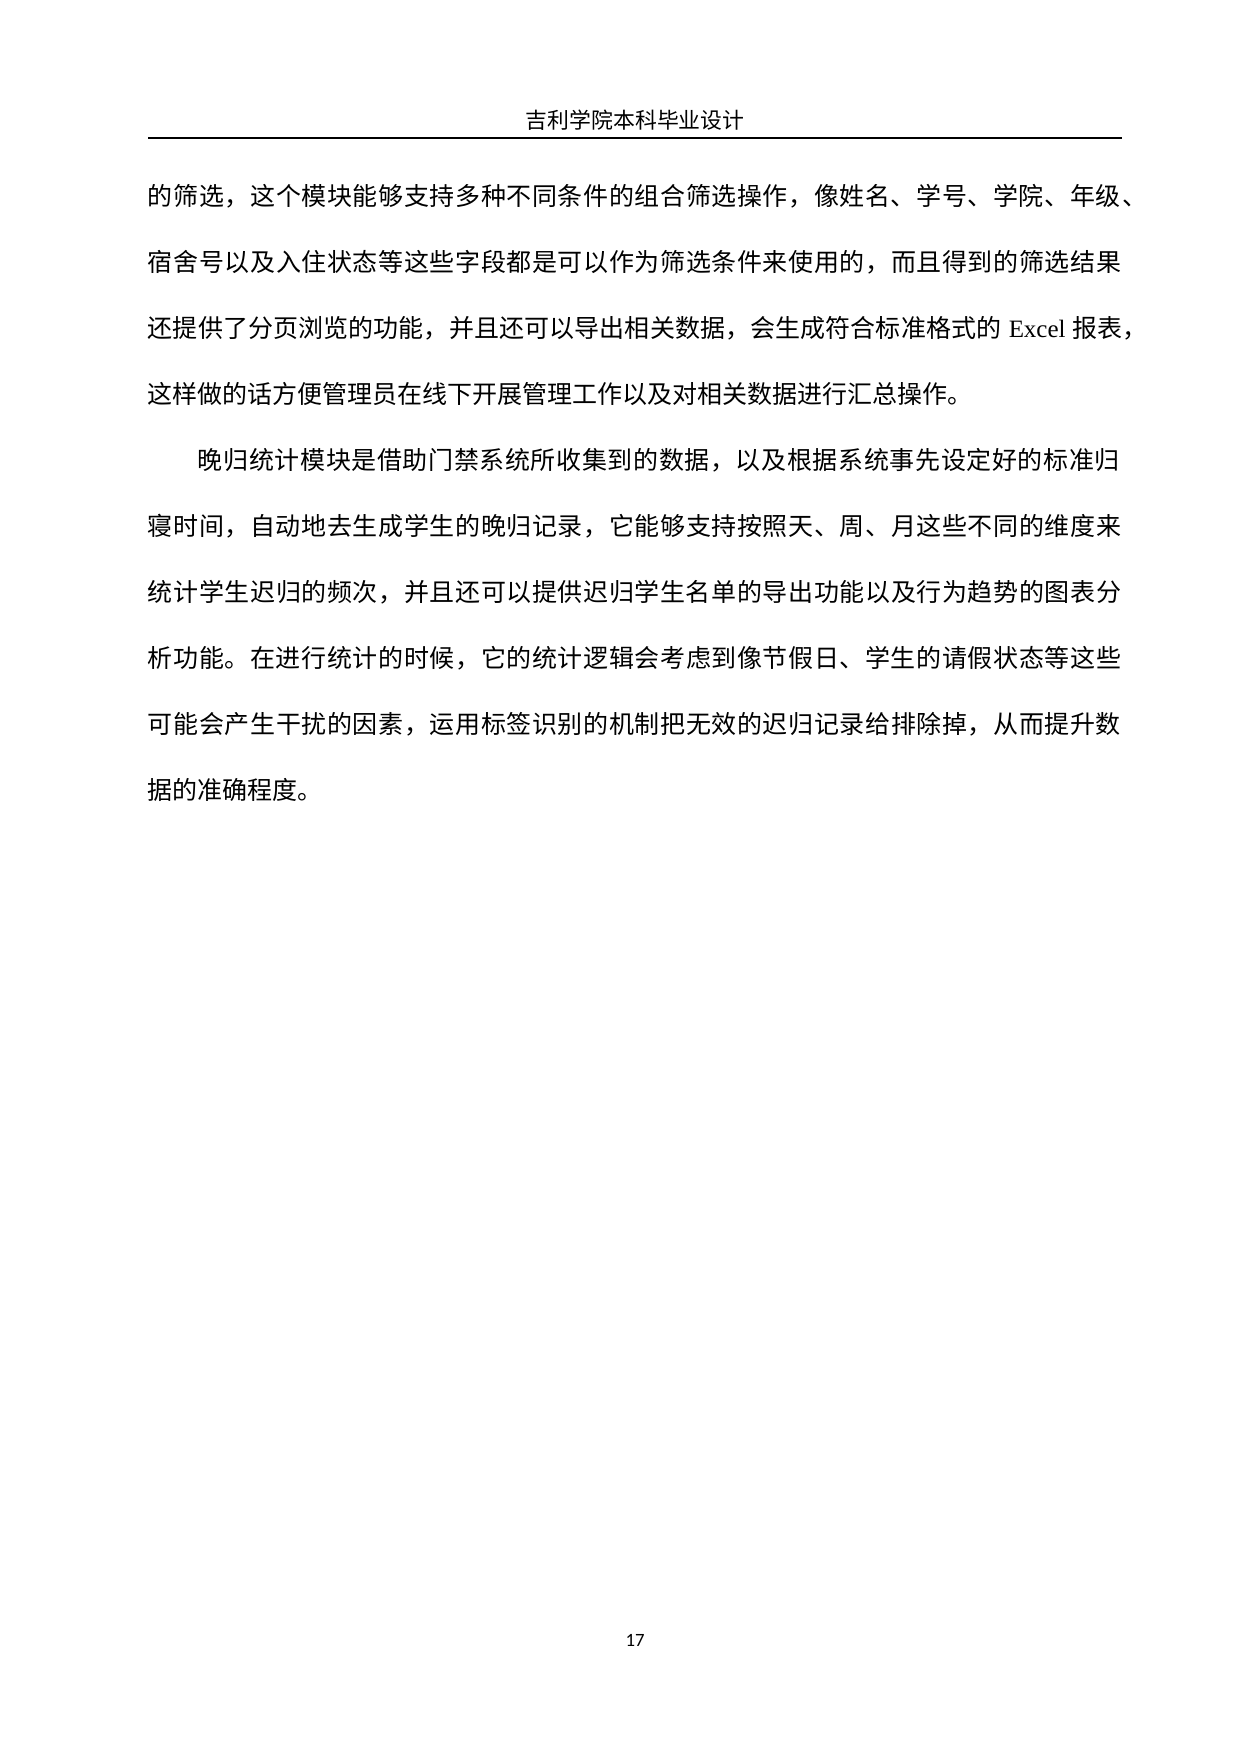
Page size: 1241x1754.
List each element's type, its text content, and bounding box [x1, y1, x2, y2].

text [148, 161, 1122, 425]
text 晚归统计模块是借助门禁系统所收集到的数据，以及根据系统事先设定好的标准归寝时间，自动地去生成学生的晚归记录，它能够支持按照天、周、月这些不同的维度来统计学生迟归的频次，并且还可以提供迟归学生名单的导出功能以及行为趋势的图表分析功能。在进行统计的时候，它的统计逻辑会考虑到像节假日、学生的请假状态等这些可能会产生干扰的因素，运用标签识别的机制把无效的迟归记录给排除掉，从而提升数据的准确程度。 [148, 425, 1122, 822]
